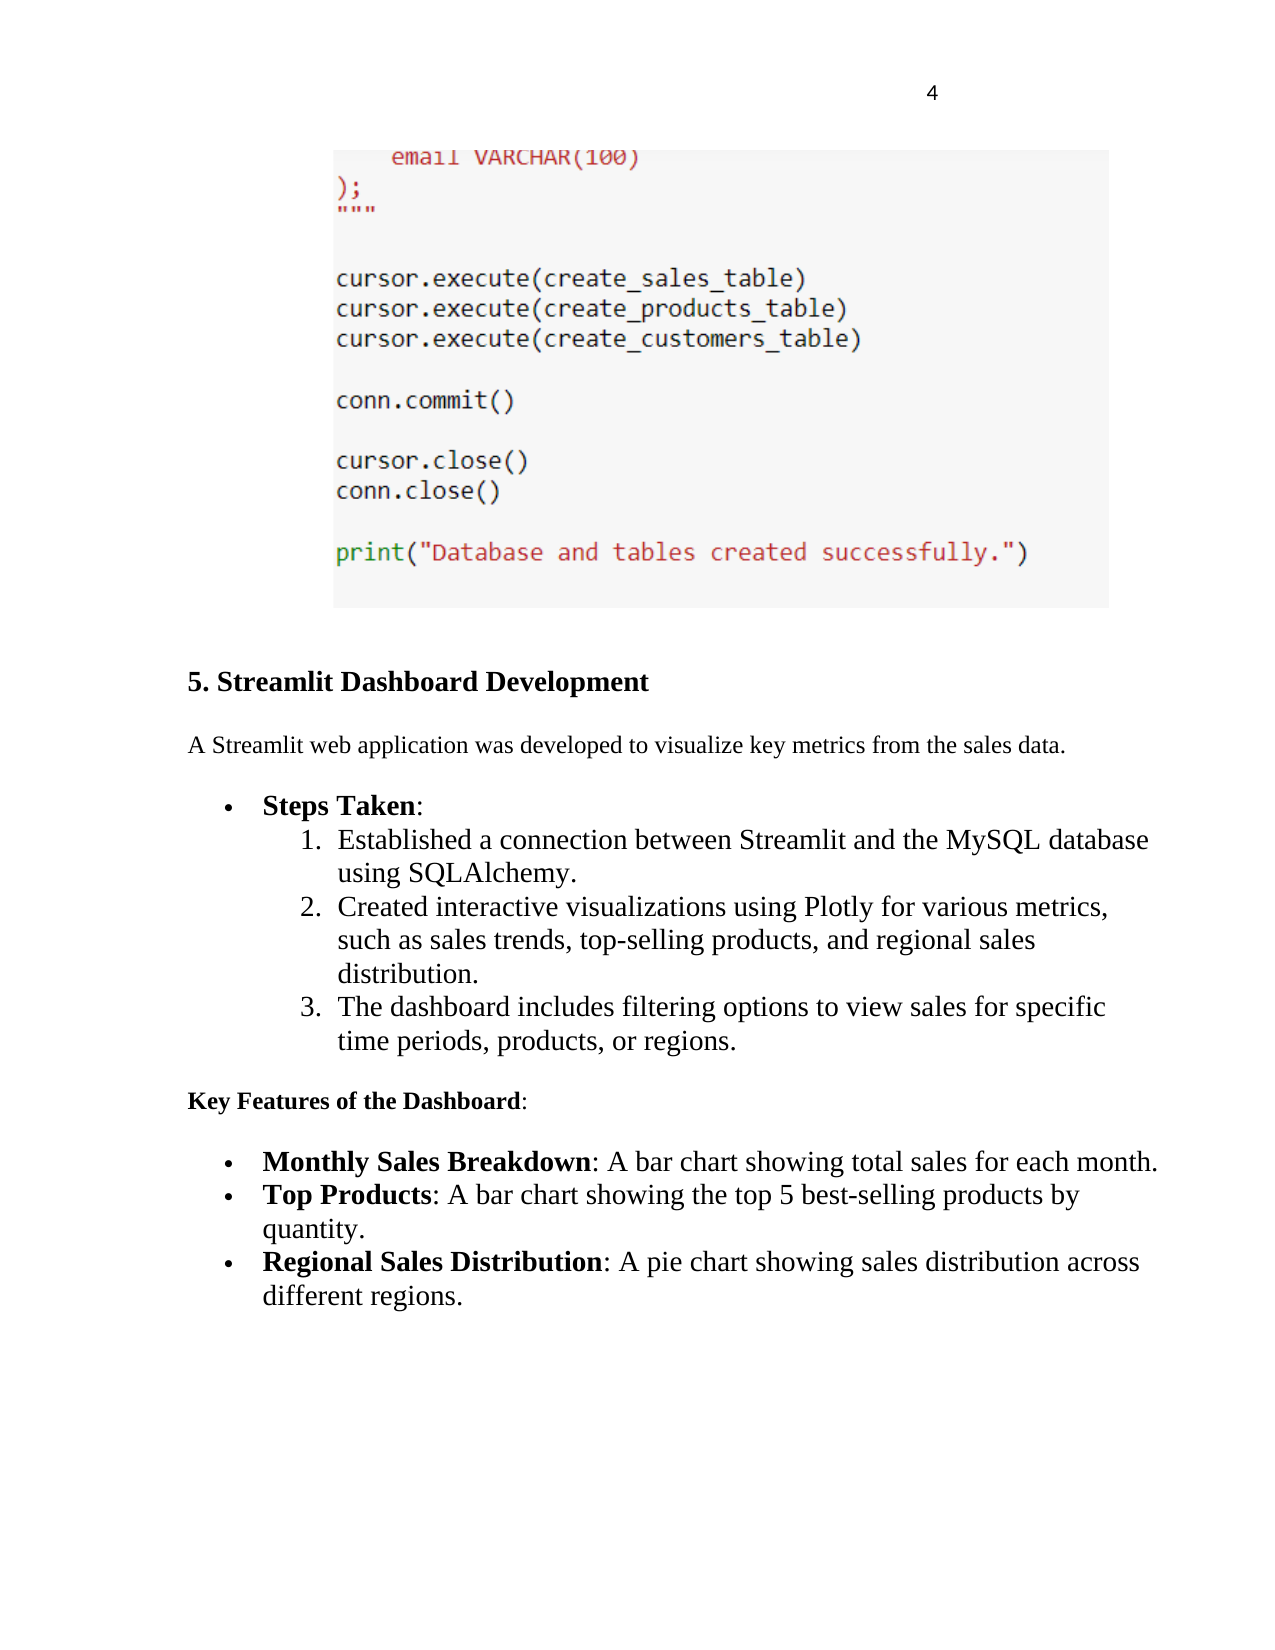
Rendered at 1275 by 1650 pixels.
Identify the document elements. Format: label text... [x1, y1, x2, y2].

list Monthly Sales Breakdown: A bar chart showing total sales for each month. [225, 1144, 1164, 1177]
list Steps Taken: [225, 788, 1164, 822]
subtitle 5. Streamlit Dashboard Development [187, 664, 1164, 698]
text A Streamlit web application was developed to visualize key metrics from the sales data. [187, 730, 1164, 759]
list Regional Sales Distribution: A pie chart showing sales distribution across different regions. [225, 1244, 1164, 1311]
list Established a connection between Streamlit and the MySQL database using SQLAlchemy. [300, 822, 1164, 889]
picture [333, 150, 1109, 608]
text Key Features of the Dashboard: [187, 1086, 1164, 1114]
list Created interactive visualizations using Plotly for various metrics, such as sales trends, top-selling products, and regional sales distribution. [300, 889, 1164, 989]
list Top Products: A bar chart showing the top 5 best-selling products by quantity. [225, 1177, 1164, 1244]
list The dashboard includes filtering options to view sales for specific time periods, products, or regions. [300, 989, 1164, 1057]
